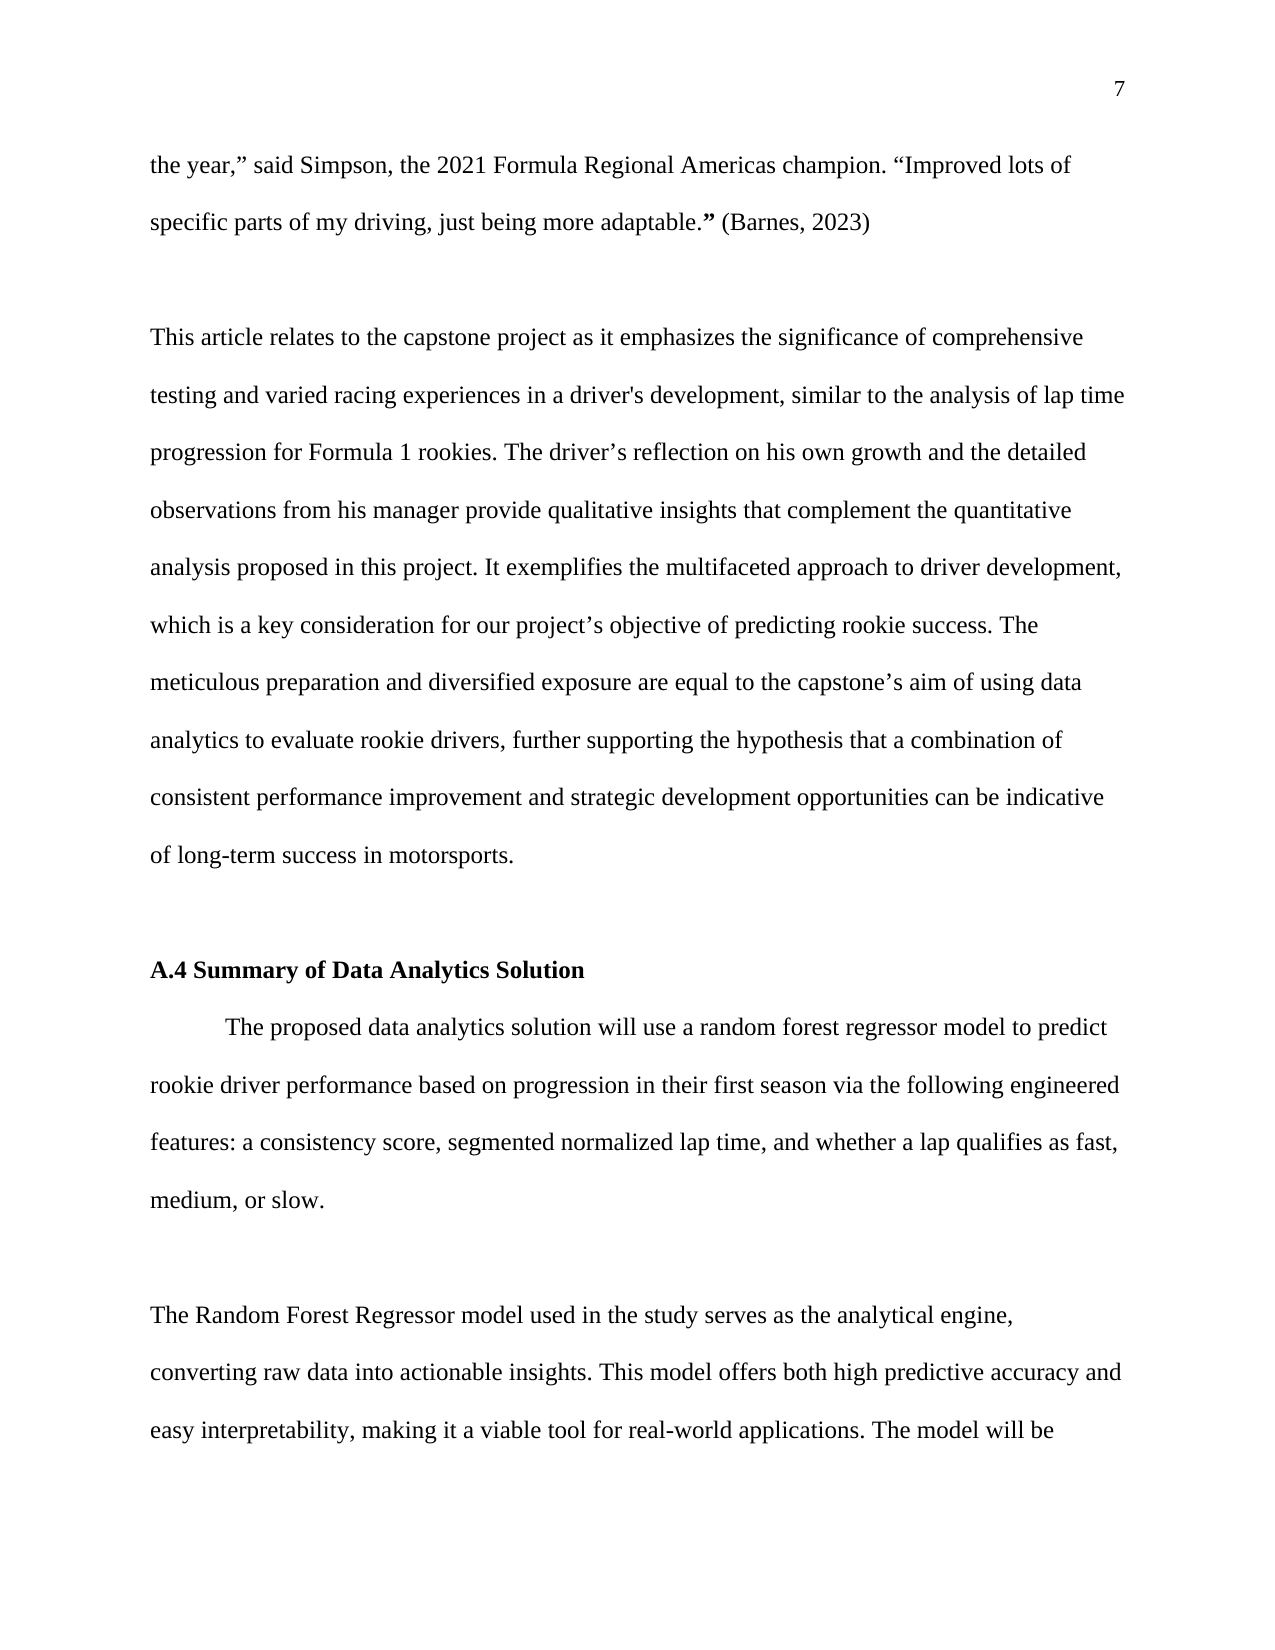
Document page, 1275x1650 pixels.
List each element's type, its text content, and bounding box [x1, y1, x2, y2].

text This article relates to the capstone project as it emphasizes the significance of comprehensive testing and varied racing experiences in a driver's development, similar to the analysis of lap time progression for Formula 1 rookies. The driver’s reflection on his own growth and the detailed observations from his manager provide qualitative insights that complement the quantitative analysis proposed in this project. It exemplifies the multifaceted approach to driver development, which is a key consideration for our project’s objective of predicting rookie success. The meticulous preparation and diversified exposure are equal to the capstone’s aim of using data analytics to evaluate rookie drivers, further supporting the hypothesis that a combination of consistent performance improvement and strategic development opportunities can be indicative of long-term success in motorsports. [150, 322, 1125, 869]
text The proposed data analytics solution will use a random forest regressor model to predict rookie driver performance based on progression in their first season via the following engineered features: a consistency score, segmented normalized lap time, and whether a lap qualifies as fast, medium, or slow. [150, 1012, 1125, 1214]
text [150, 150, 1125, 236]
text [150, 1300, 1125, 1444]
subtitle A.4 Summary of Data Analytics Solution [150, 955, 1125, 984]
